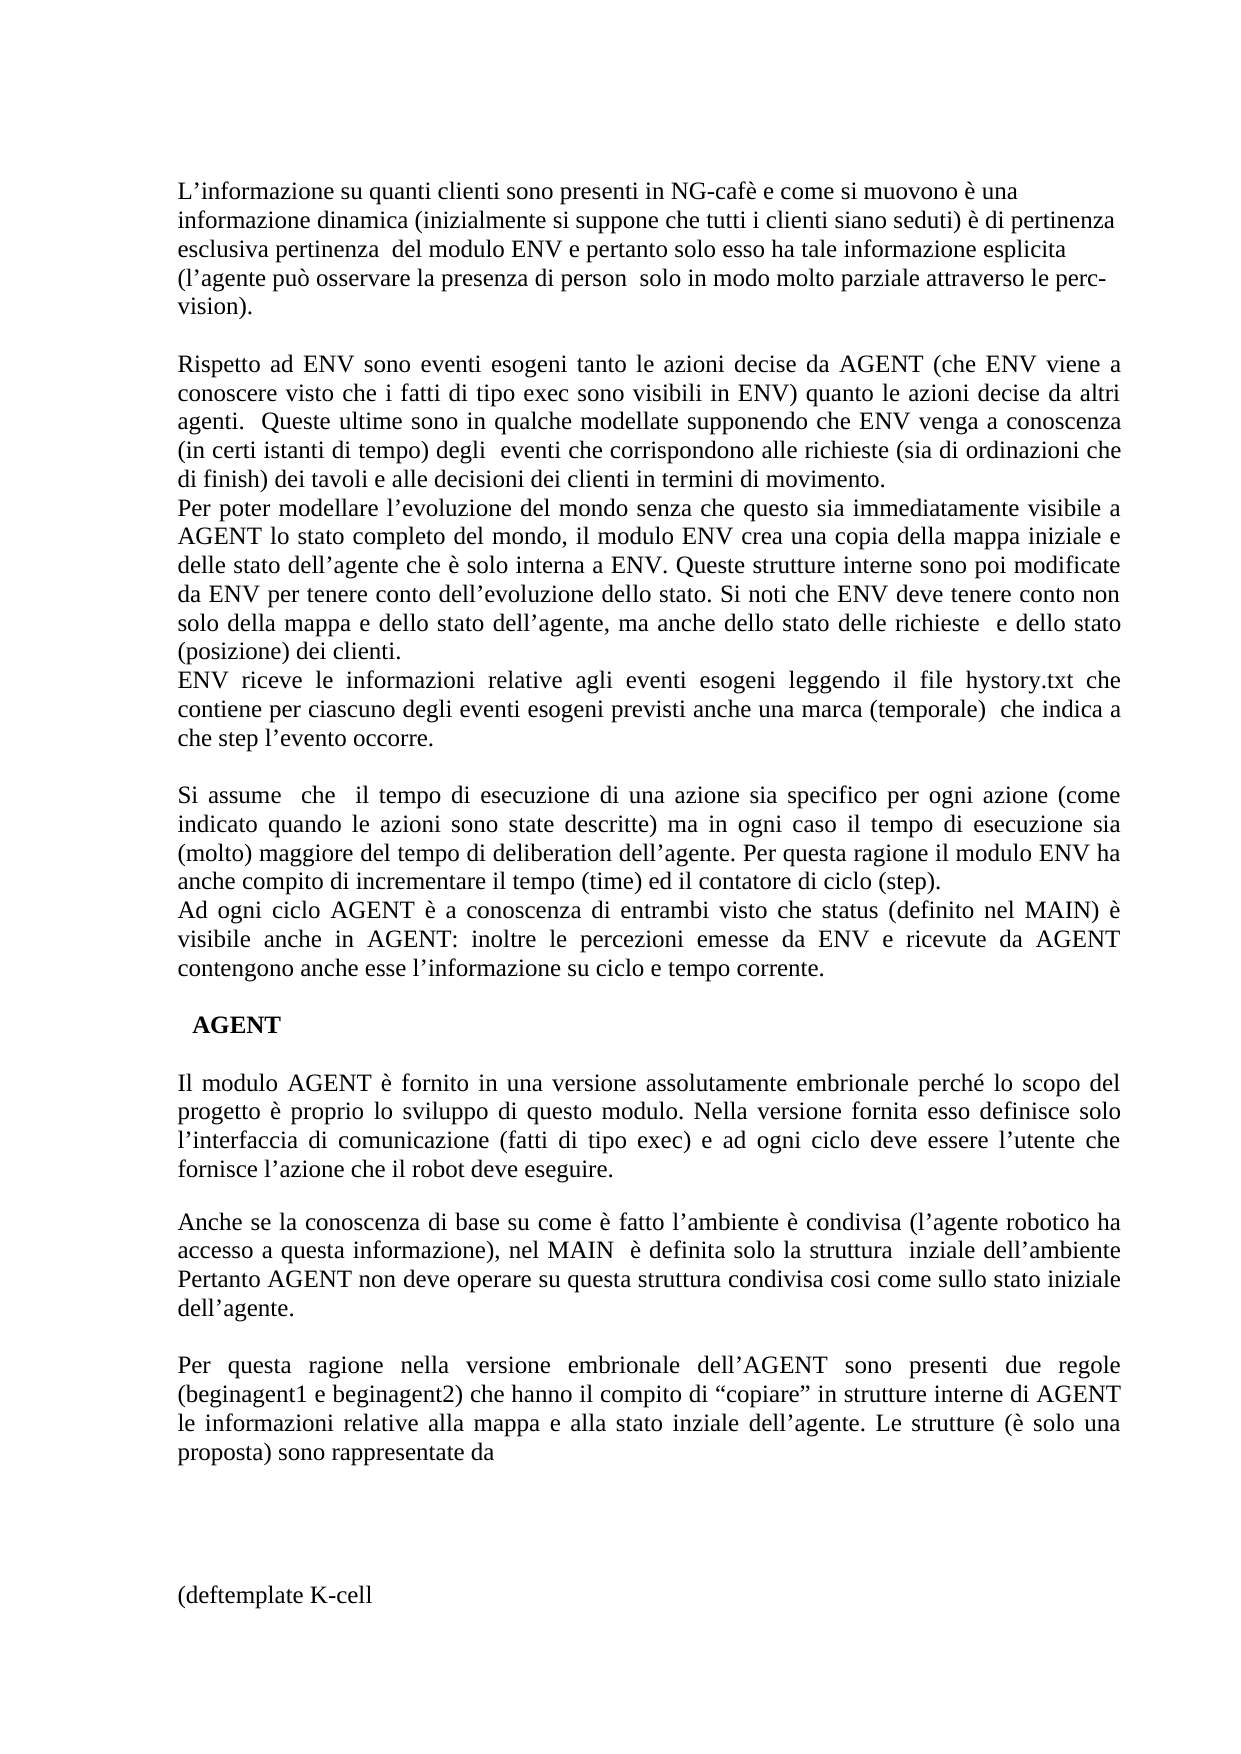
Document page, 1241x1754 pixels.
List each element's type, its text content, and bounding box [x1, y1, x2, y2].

text ENV riceve le informazioni relative agli eventi esogeni leggendo il file hystory.txt che contiene per ciascuno degli eventi esogeni previsti anche una marca (temporale) che indica a che step l’evento occorre. [177, 665, 1122, 751]
text Per questa ragione nella versione embrionale dell’AGENT sono presenti due regole (beginagent1 e beginagent2) che hanno il compito di “copiare” in strutture interne di AGENT le informazioni relative alla mappa e alla stato inziale dell’agente. Le strutture (è solo una proposta) sono rappresentate da [177, 1351, 1122, 1466]
text Anche se la conoscenza di base su come è fatto l’ambiente è condivisa (l’agente robotico ha accesso a questa informazione), nel MAIN è definita solo la struttura inziale dell’ambiente Pertanto AGENT non deve operare su questa struttura condivisa cosi come sullo stato iniziale dell’agente. [177, 1207, 1122, 1322]
text Si assume che il tempo di esecuzione di una azione sia specifico per ogni azione (come indicato quando le azioni sono state descritte) ma in ogni caso il tempo di esecuzione sia (molto) maggiore del tempo di deliberation dell’agente. Per questa ragione il modulo ENV ha anche compito di incrementare il tempo (time) ed il contatore di ciclo (step). [177, 780, 1122, 895]
text Il modulo AGENT è fornito in una versione assolutamente embrionale perché lo scopo del progetto è proprio lo sviluppo di questo modulo. Nella versione fornita esso definisce solo l’interfaccia di comunicazione (fatti di tipo exec) e ad ogni ciclo deve essere l’utente che fornisce l’azione che il robot deve eseguire. [177, 1068, 1122, 1183]
text Rispetto ad ENV sono eventi esogeni tanto le azioni decise da AGENT (che ENV viene a conoscere visto che i fatti di tipo exec sono visibili in ENV) quanto le azioni decise da altri agenti. Queste ultime sono in qualche modellate supponendo che ENV venga a conoscenza (in certi istanti di tempo) degli eventi che corrispondono alle richieste (sia di ordinazioni che di finish) dei tavoli e alle decisioni dei clienti in termini di movimento. [177, 349, 1122, 493]
text Ad ogni ciclo AGENT è a conoscenza di entrambi visto che status (definito nel MAIN) è visibile anche in AGENT: inoltre le percezioni emesse da ENV e ricevute da AGENT contengono anche esse l’informazione su ciclo e tempo corrente. [177, 895, 1122, 981]
text L’informazione su quanti clienti sono presenti in NG-cafè e come si muovono è una informazione dinamica (inizialmente si suppone che tutti i clienti siano seduti) è di pertinenza esclusiva pertinenza del modulo ENV e pertanto solo esso ha tale informazione esplicita (l’agente può osservare la presenza di person solo in modo molto parziale attraverso le perc-vision). [177, 176, 1122, 320]
text (deftemplate K-cell [177, 1581, 1122, 1609]
text Per poter modellare l’evoluzione del mondo senza che questo sia immediatamente visibile a AGENT lo stato completo del mondo, il modulo ENV crea una copia della mappa iniziale e delle stato dell’agente che è solo interna a ENV. Queste strutture interne sono poi modificate da ENV per tenere conto dell’evoluzione dello stato. Si noti che ENV deve tenere conto non solo della mappa e dello stato dell’agente, ma anche dello stato delle richieste e dello stato (posizione) dei clienti. [177, 493, 1122, 665]
subtitle AGENT [192, 1010, 1122, 1039]
